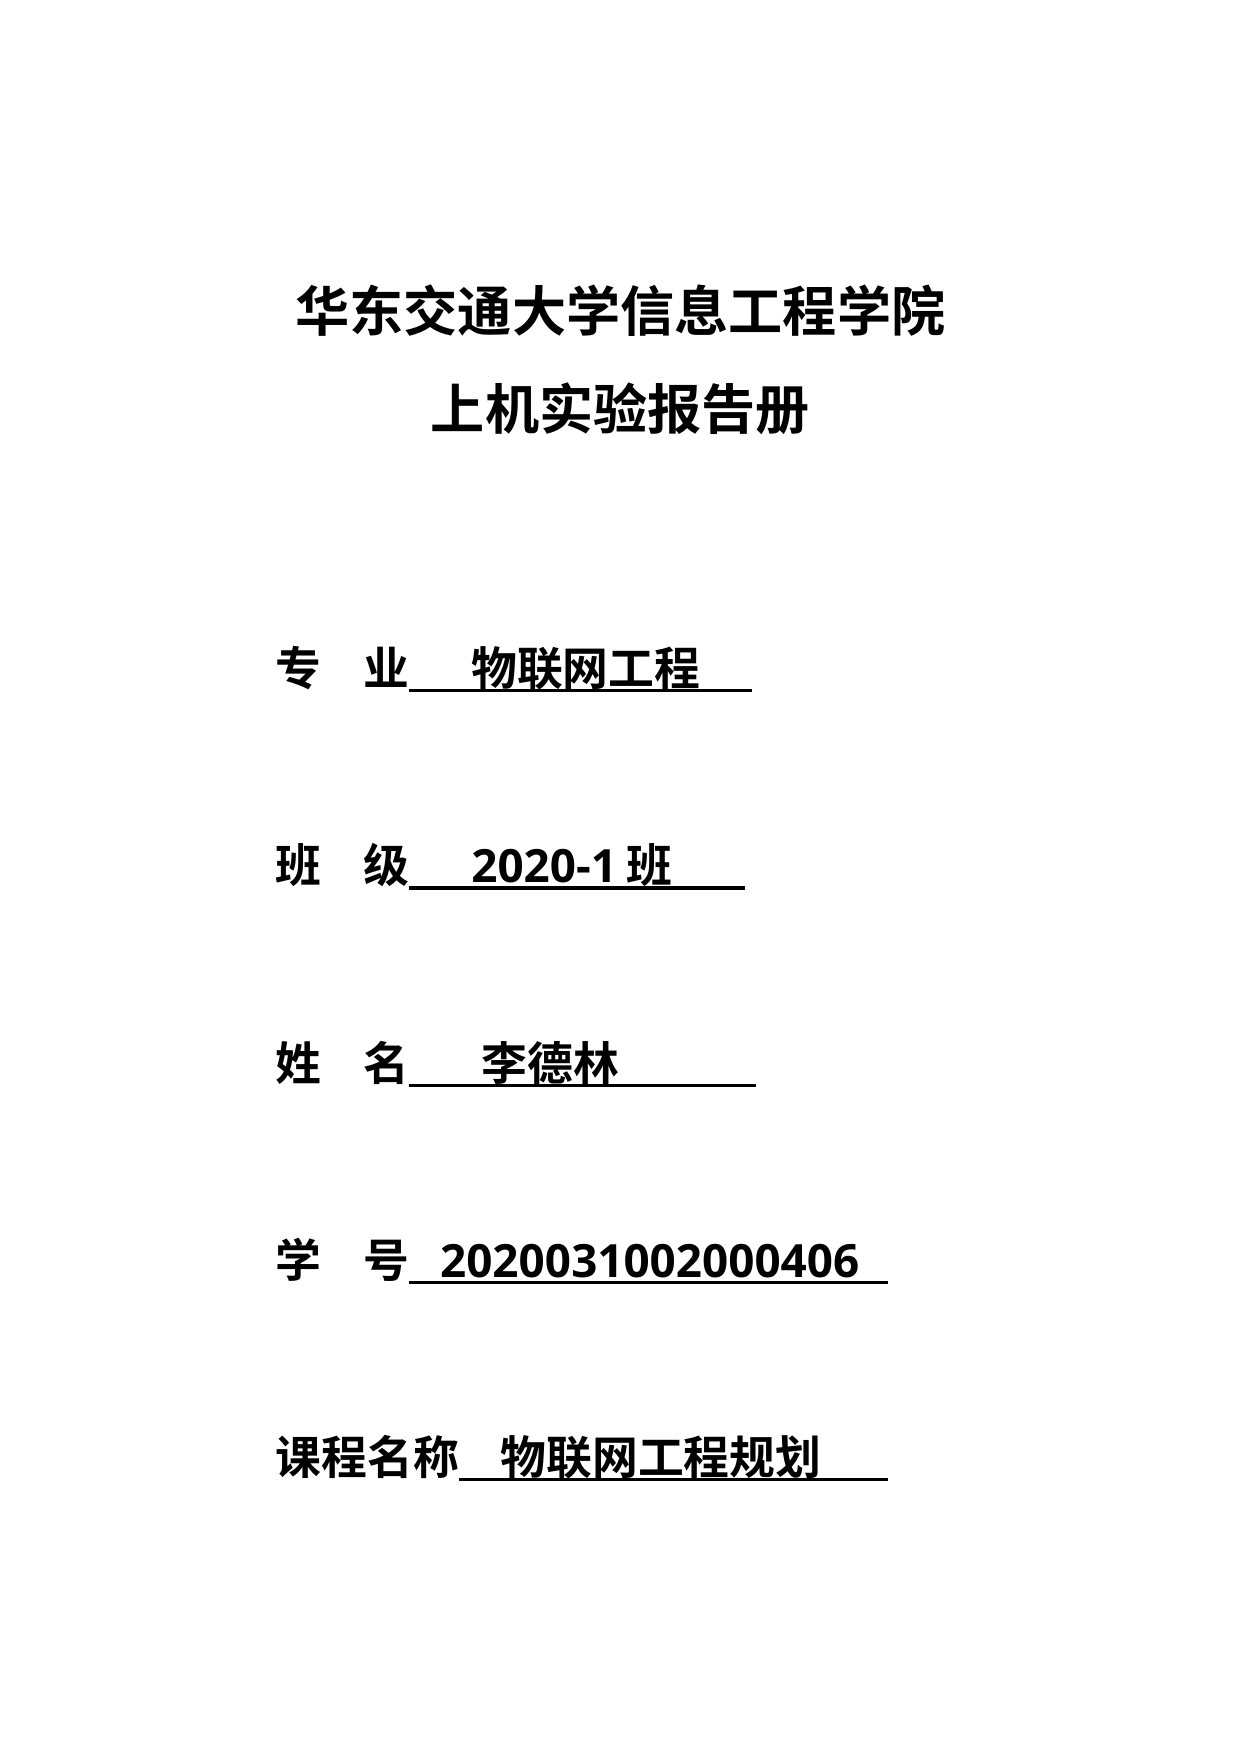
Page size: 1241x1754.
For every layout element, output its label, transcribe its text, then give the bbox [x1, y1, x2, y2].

text 班 级 2020-1班 [187, 814, 1053, 912]
text 华东交通大学信息工程学院 [187, 259, 1053, 357]
text 上机实验报告册 [187, 357, 1053, 454]
text 专 业 物联网工程 [187, 617, 1053, 714]
text 课程名称 物联网工程规划 [187, 1406, 1053, 1504]
text 姓 名 李德林 [187, 1012, 1053, 1109]
text 学 号 2020031002000406 [187, 1209, 1053, 1306]
